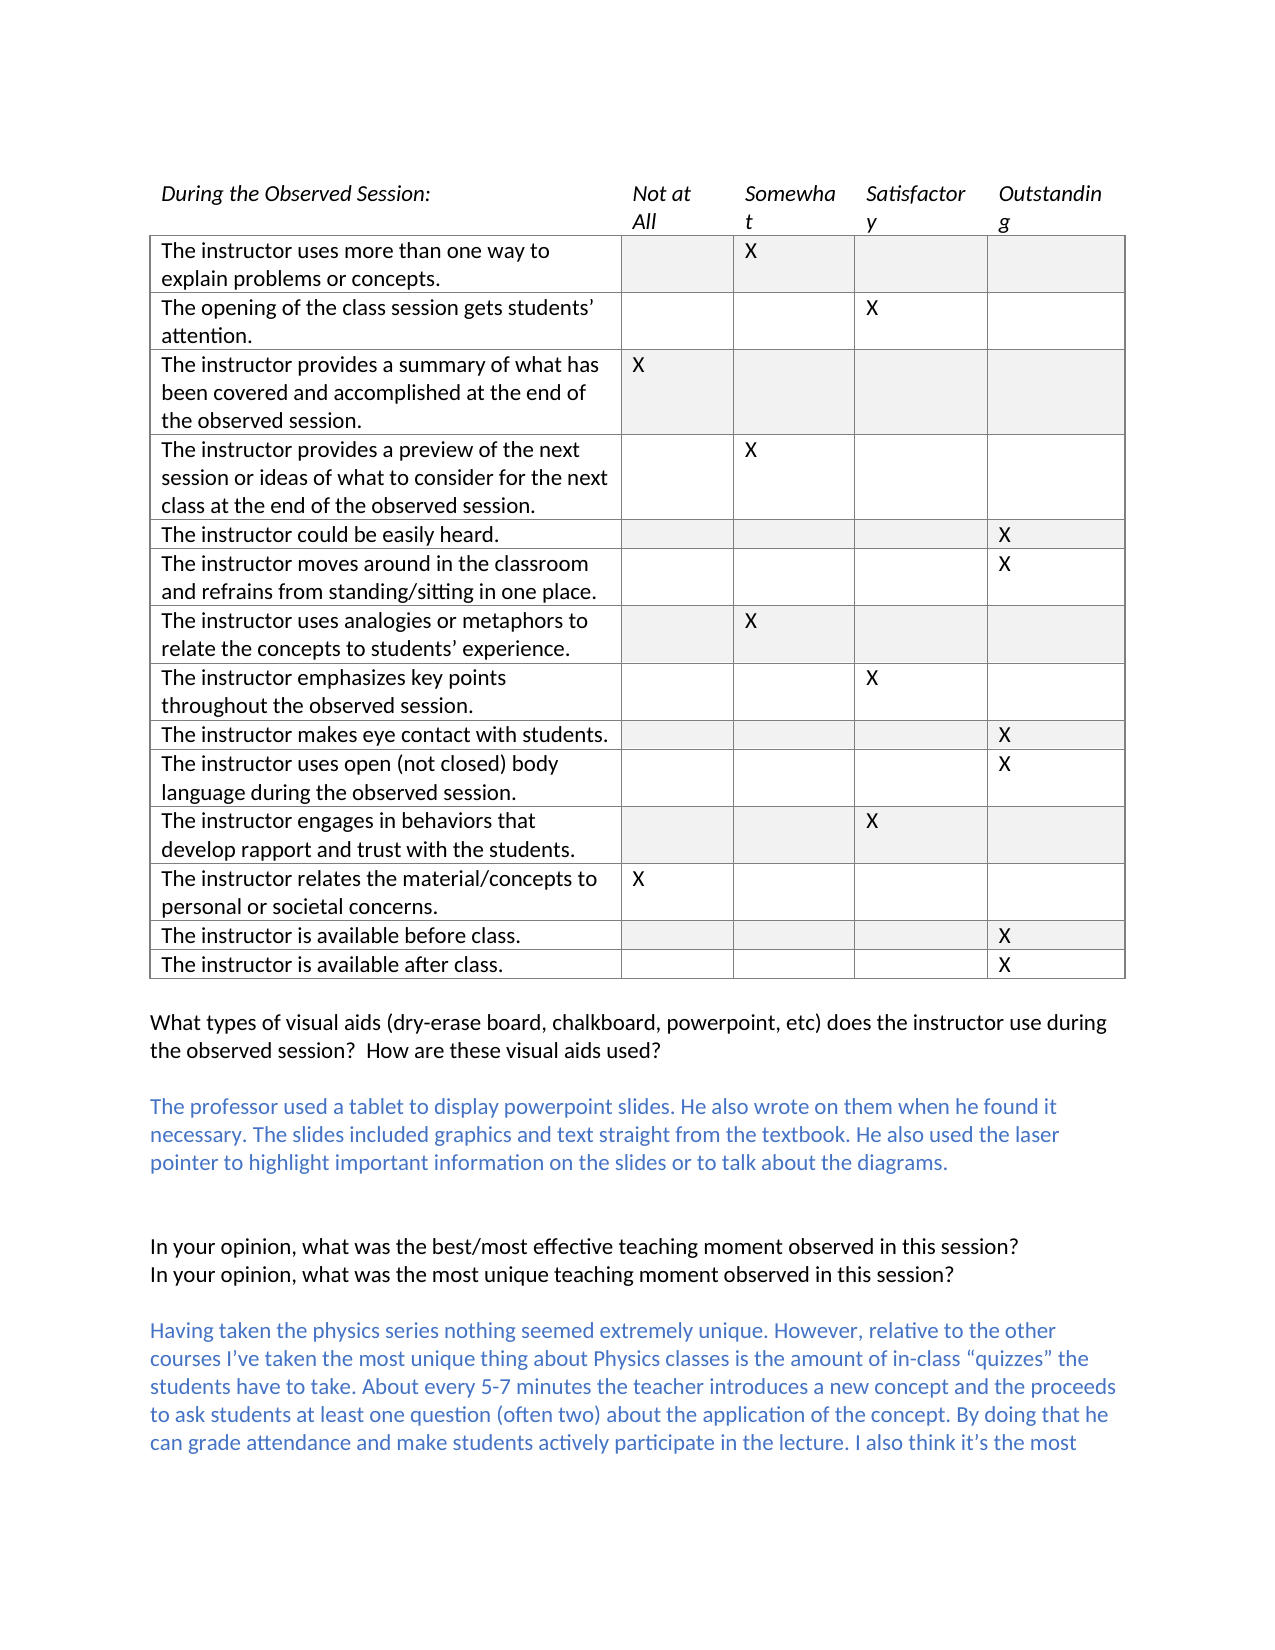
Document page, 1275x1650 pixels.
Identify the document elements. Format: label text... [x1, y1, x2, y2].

text What types of visual aids (dry-erase board, chalkboard, powerpoint, etc) does the instructor use during the observed session? How are these visual aids used? [150, 1008, 1125, 1064]
table_cell The instructor provides a preview of the next session or ideas of what to consider for the next class at the end of the observed session. [151, 435, 621, 519]
table_cell The instructor engages in behaviors that develop rapport and trust with the students. [151, 807, 621, 863]
table_cell [622, 606, 733, 662]
table_cell X [988, 721, 1124, 748]
text In your opinion, what was the most unique teaching moment observed in this session? [150, 1260, 1125, 1288]
table_cell The instructor is available after class. [151, 950, 621, 978]
table_cell [622, 236, 733, 292]
table_cell [988, 864, 1124, 920]
table_cell [988, 350, 1124, 434]
table_cell [988, 807, 1124, 863]
table_cell The instructor moves around in the classroom and refrains from standing/sitting in one place. [151, 549, 621, 605]
table_cell [988, 293, 1124, 349]
table_cell [734, 520, 854, 548]
table_cell [622, 807, 733, 863]
table_cell [622, 549, 733, 605]
table_cell X [622, 350, 733, 434]
table_cell The instructor uses open (not closed) body language during the observed session. [151, 750, 621, 806]
table_cell [622, 750, 733, 806]
text The professor used a tablet to display powerpoint slides. He also wrote on them when he found it necessary. The slides included graphics and text straight from the textbook. He also used the laser pointer to highlight important information on the slides or to talk about the diagrams. [150, 1092, 1125, 1176]
table_cell X [734, 236, 854, 292]
table_cell [622, 435, 733, 519]
table_cell The instructor relates the material/concepts to personal or societal concerns. [151, 864, 621, 920]
table_cell [734, 921, 854, 949]
table_header Not at All [621, 179, 733, 235]
table_header Somewhat [734, 179, 855, 235]
table_cell [855, 921, 987, 949]
table_cell X [988, 520, 1124, 548]
table_cell [622, 293, 733, 349]
table_header Satisfactory [855, 179, 987, 235]
table_cell [855, 721, 987, 748]
table_cell The instructor could be easily heard. [151, 520, 621, 548]
table_cell [855, 950, 987, 978]
table_cell [855, 750, 987, 806]
table_cell X [855, 664, 987, 719]
table_cell [734, 293, 854, 349]
table_cell [855, 435, 987, 519]
table_cell [988, 664, 1124, 719]
table_cell X [622, 864, 733, 920]
table_cell [855, 549, 987, 605]
table_cell [988, 606, 1124, 662]
table_cell [622, 520, 733, 548]
table_cell X [855, 293, 987, 349]
table_cell [855, 236, 987, 292]
table_cell X [855, 807, 987, 863]
table_cell [734, 750, 854, 806]
table_cell [988, 435, 1124, 519]
table_cell X [988, 921, 1124, 949]
table_cell [734, 350, 854, 434]
table_cell [734, 950, 854, 978]
table_cell X [734, 435, 854, 519]
table_cell X [988, 950, 1124, 978]
table_cell [734, 721, 854, 748]
table_cell The opening of the class session gets students’ attention. [151, 293, 621, 349]
table_cell [734, 664, 854, 719]
table_cell The instructor uses more than one way to explain problems or concepts. [151, 236, 621, 292]
table_cell The instructor is available before class. [151, 921, 621, 949]
table_cell [855, 350, 987, 434]
table_header During the Observed Session: [150, 179, 621, 235]
table_cell [734, 807, 854, 863]
table_cell [855, 864, 987, 920]
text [150, 1316, 1125, 1456]
table_cell The instructor emphasizes key points throughout the observed session. [151, 664, 621, 719]
table_cell [734, 549, 854, 605]
table_header Outstanding [987, 179, 1125, 235]
table_cell The instructor makes eye contact with students. [151, 721, 621, 748]
table_cell The instructor provides a summary of what has been covered and accomplished at the end of the observed session. [151, 350, 621, 434]
table_cell [855, 520, 987, 548]
table_cell [734, 864, 854, 920]
table_cell X [734, 606, 854, 662]
table_cell [622, 721, 733, 748]
table_cell [855, 606, 987, 662]
table_cell X [988, 750, 1124, 806]
text In your opinion, what was the best/most effective teaching moment observed in this session? [150, 1232, 1125, 1260]
table_cell [988, 236, 1124, 292]
table_cell X [988, 549, 1124, 605]
table_cell [622, 950, 733, 978]
table_cell The instructor uses analogies or metaphors to relate the concepts to students’ experience. [151, 606, 621, 662]
table_cell [622, 664, 733, 719]
table_cell [622, 921, 733, 949]
